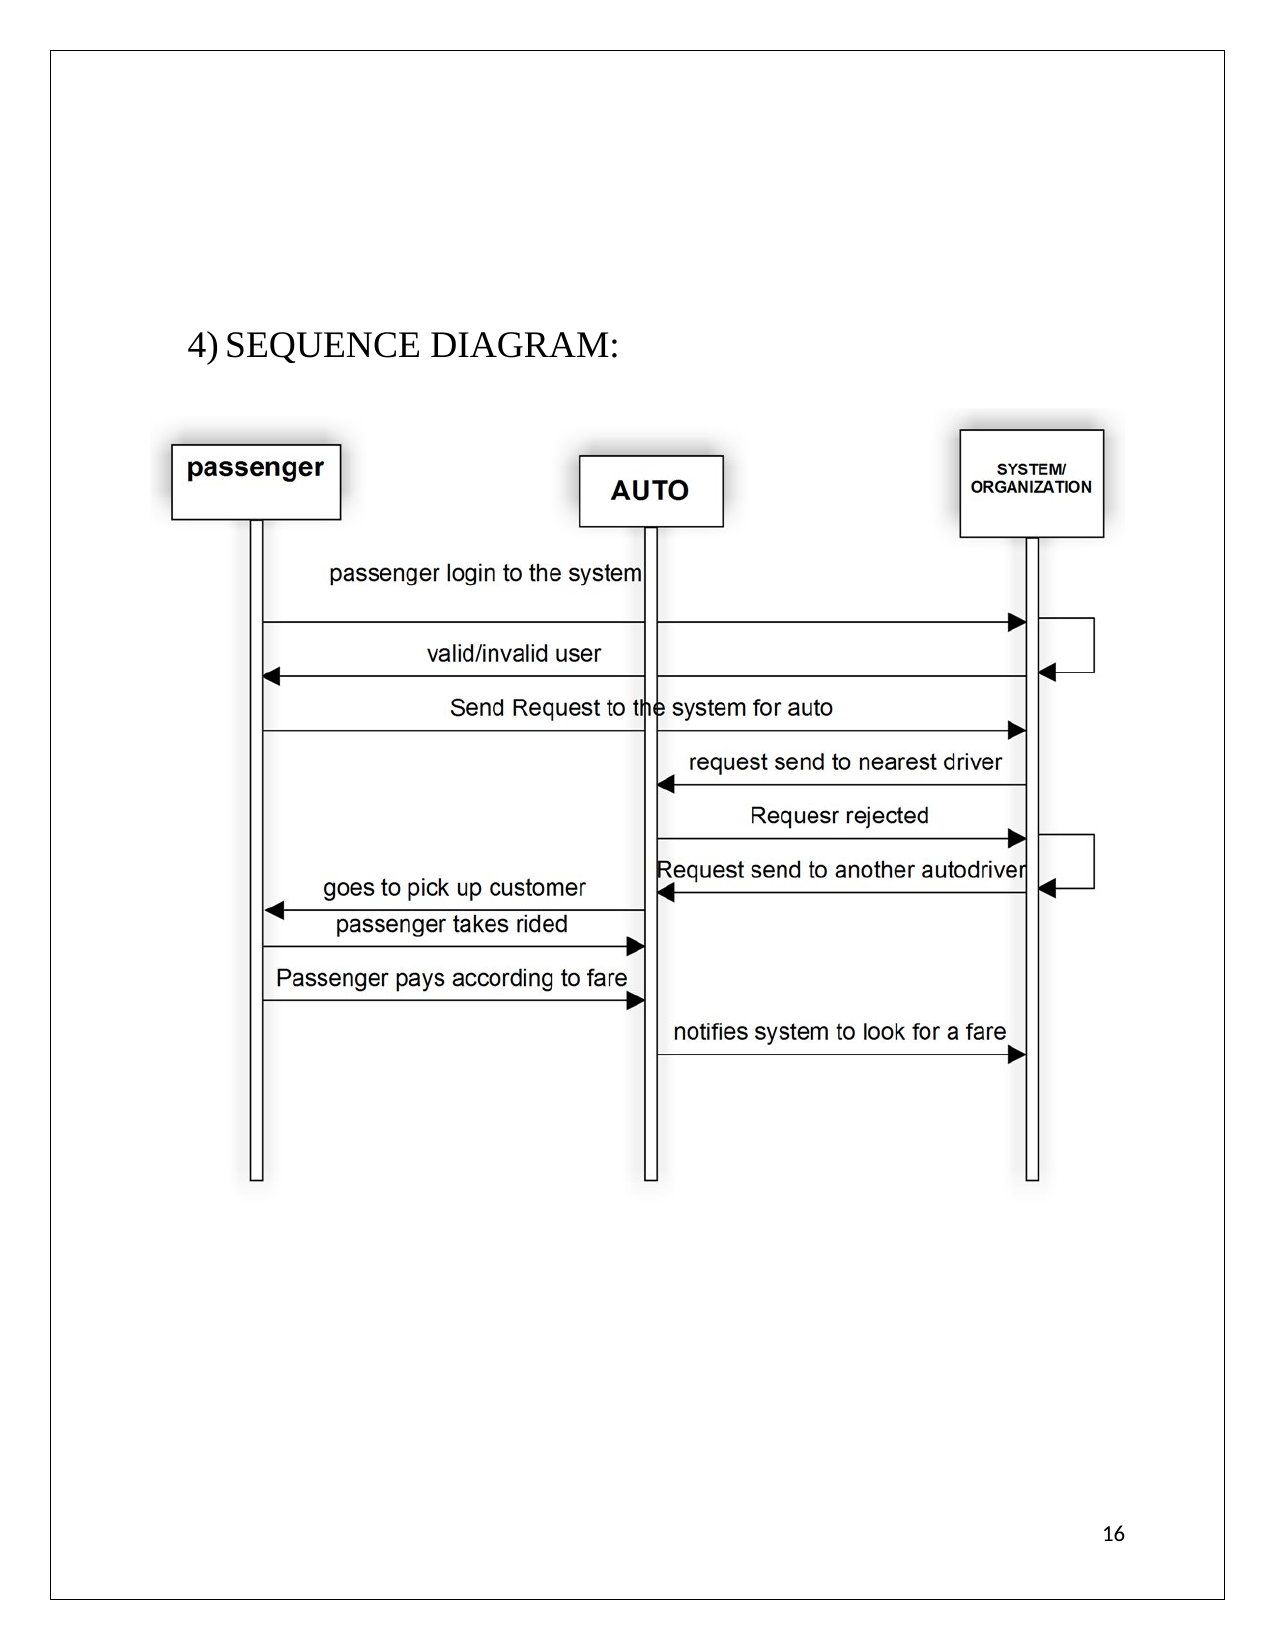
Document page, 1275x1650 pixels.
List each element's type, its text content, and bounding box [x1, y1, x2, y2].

list SEQUENCE DIAGRAM: [187, 322, 1125, 366]
picture [150, 408, 1125, 1201]
